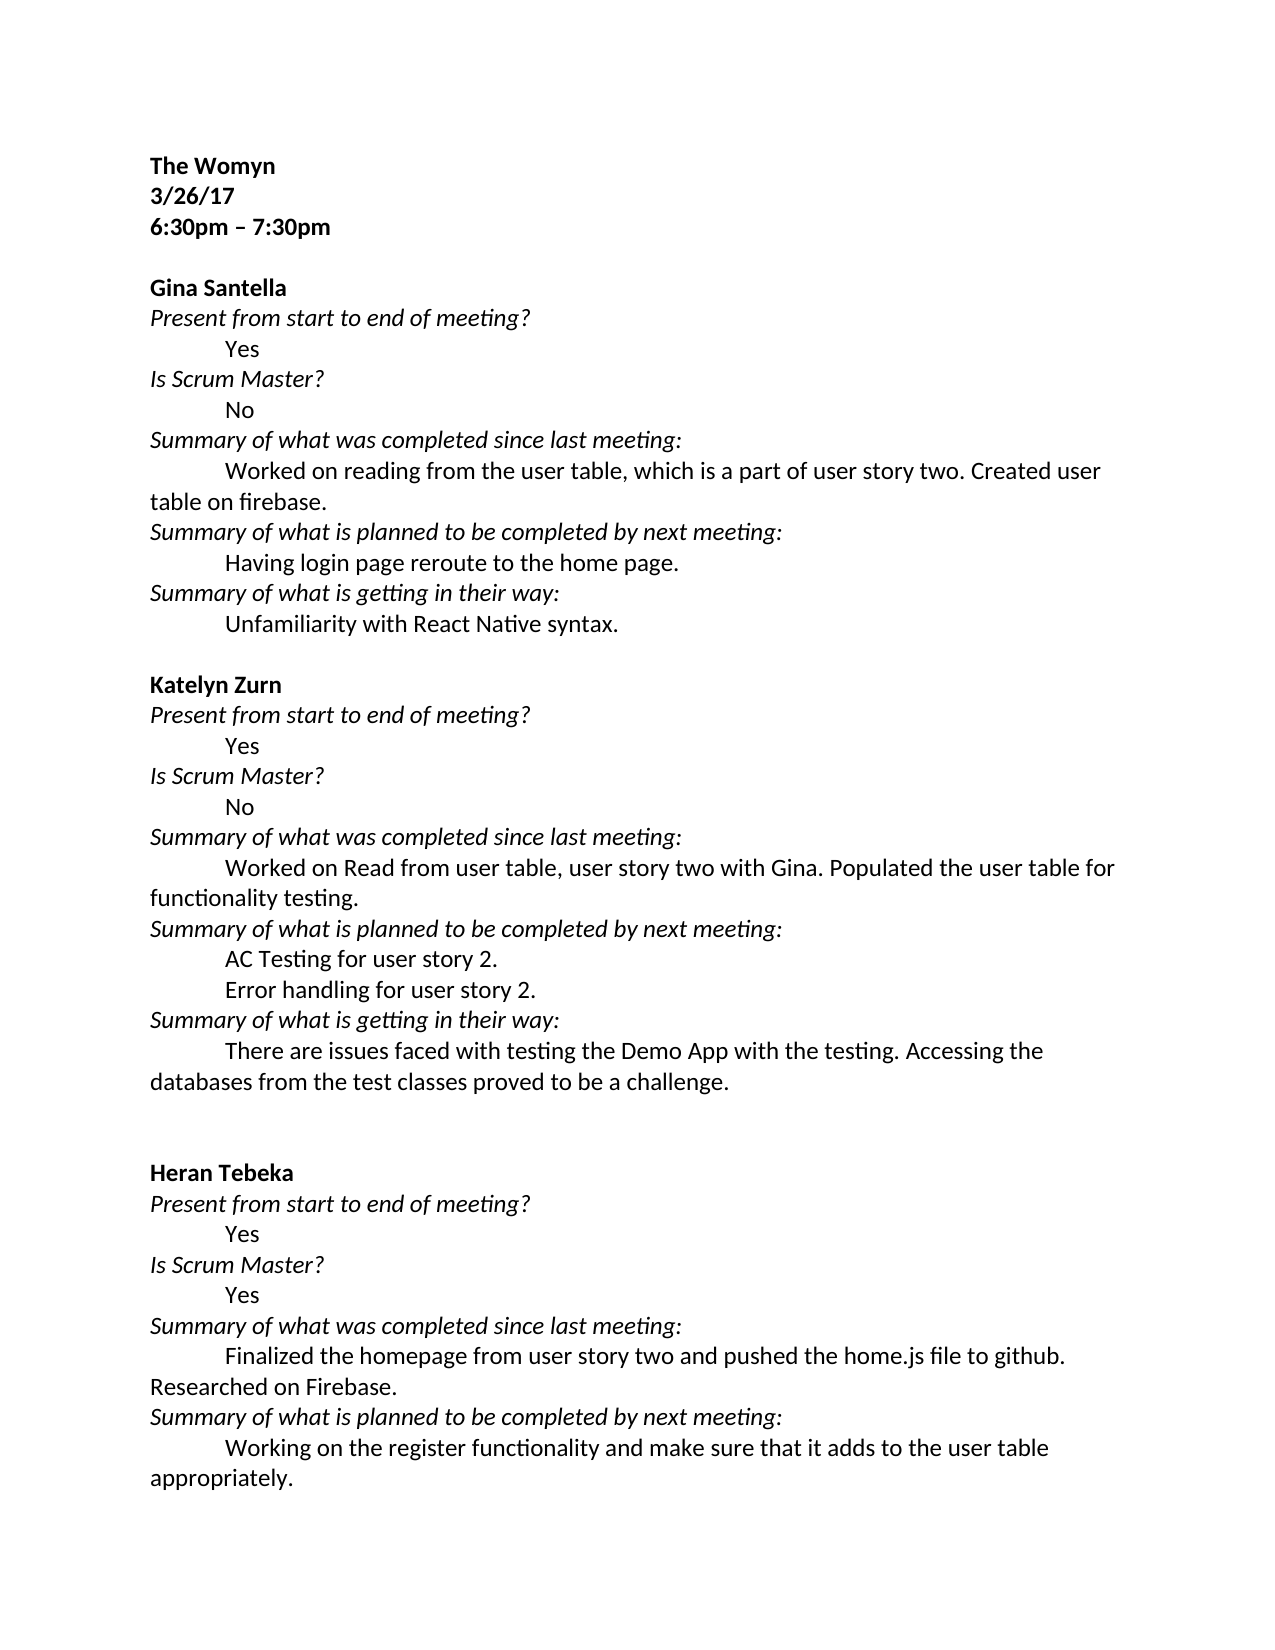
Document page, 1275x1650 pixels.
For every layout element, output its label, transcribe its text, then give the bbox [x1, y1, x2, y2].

text Is Scrum Master? [150, 364, 1125, 394]
text Summary of what is planned to be completed by next meeting: [150, 1401, 1125, 1432]
text Gina Santella [150, 272, 1125, 303]
text Summary of what was completed since last meeting: [150, 1310, 1125, 1340]
text Unfamiliarity with React Native syntax. [150, 608, 1125, 638]
text Summary of what is getting in their way: [150, 1004, 1125, 1035]
text Summary of what is planned to be completed by next meeting: [150, 913, 1125, 943]
text Having login page reroute to the home page. [150, 547, 1125, 577]
text Is Scrum Master? [150, 1249, 1125, 1279]
text No [150, 791, 1125, 821]
text 6:30pm – 7:30pm [150, 211, 1125, 242]
text Summary of what is planned to be completed by next meeting: [150, 516, 1125, 547]
text Yes [150, 1279, 1125, 1310]
text Finalized the homepage from user story two and pushed the home.js file to github. Researched on Firebase. [150, 1340, 1125, 1401]
text Present from start to end of meeting? [150, 699, 1125, 730]
text Is Scrum Master? [150, 760, 1125, 791]
text Summary of what is getting in their way: [150, 577, 1125, 608]
text Katelyn Zurn [150, 669, 1125, 699]
text Yes [150, 1218, 1125, 1249]
text Worked on reading from the user table, which is a part of user story two. Created user table on firebase. [150, 455, 1125, 516]
text Summary of what was completed since last meeting: [150, 821, 1125, 852]
text Heran Tebeka [150, 1157, 1125, 1188]
text No [150, 394, 1125, 425]
text Yes [150, 333, 1125, 364]
text Present from start to end of meeting? [150, 1188, 1125, 1218]
text 3/26/17 [150, 181, 1125, 211]
text Worked on Read from user table, user story two with Gina. Populated the user table for functionality testing. [150, 852, 1125, 913]
text Present from start to end of meeting? [150, 303, 1125, 333]
text Yes [150, 730, 1125, 760]
text There are issues faced with testing the Demo App with the testing. Accessing the databases from the test classes proved to be a challenge. [150, 1035, 1125, 1096]
text The Womyn [150, 150, 1125, 181]
text AC Testing for user story 2. [150, 943, 1125, 974]
text Working on the register functionality and make sure that it adds to the user table appropriately. [150, 1432, 1125, 1493]
text Error handling for user story 2. [150, 974, 1125, 1004]
text Summary of what was completed since last meeting: [150, 425, 1125, 455]
